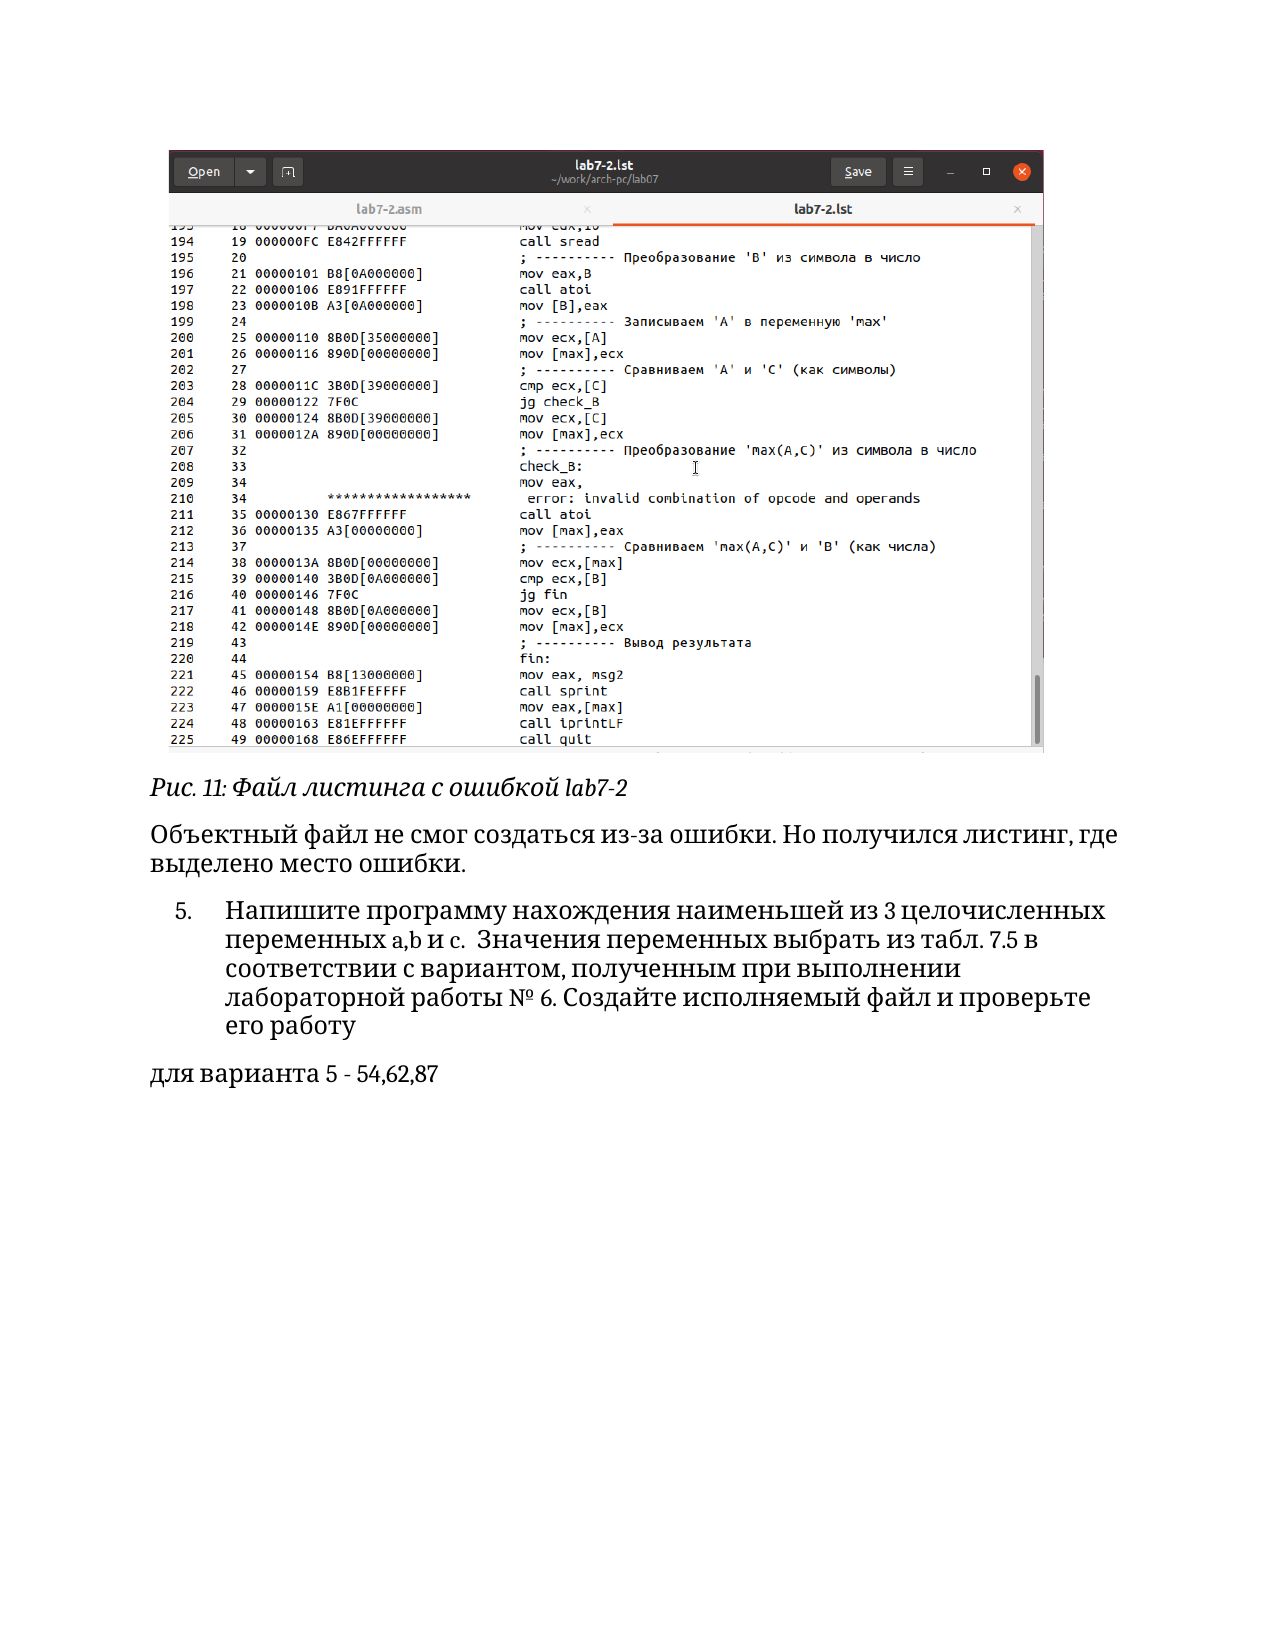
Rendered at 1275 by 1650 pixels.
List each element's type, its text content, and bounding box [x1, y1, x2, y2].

text Объектный файл не смог создаться из-за ошибки. Но получился листинг, где выделено место ошибки. [150, 821, 1125, 878]
text Рис. 11: Файл листинга с ошибкой lab7-2 [150, 773, 1125, 802]
picture [168, 150, 1044, 753]
list Напишите программу нахождения наименьшей из 3 целочисленных переменных a,b и c. Значения переменных выбрать из табл. 7.5 в соответствии с вариантом, полученным при выполнении лабораторной работы № 6. Создайте исполняемый файл и проверьте его работу [175, 897, 1125, 1041]
text для варианта 5 - 54,62,87 [150, 1060, 1125, 1088]
